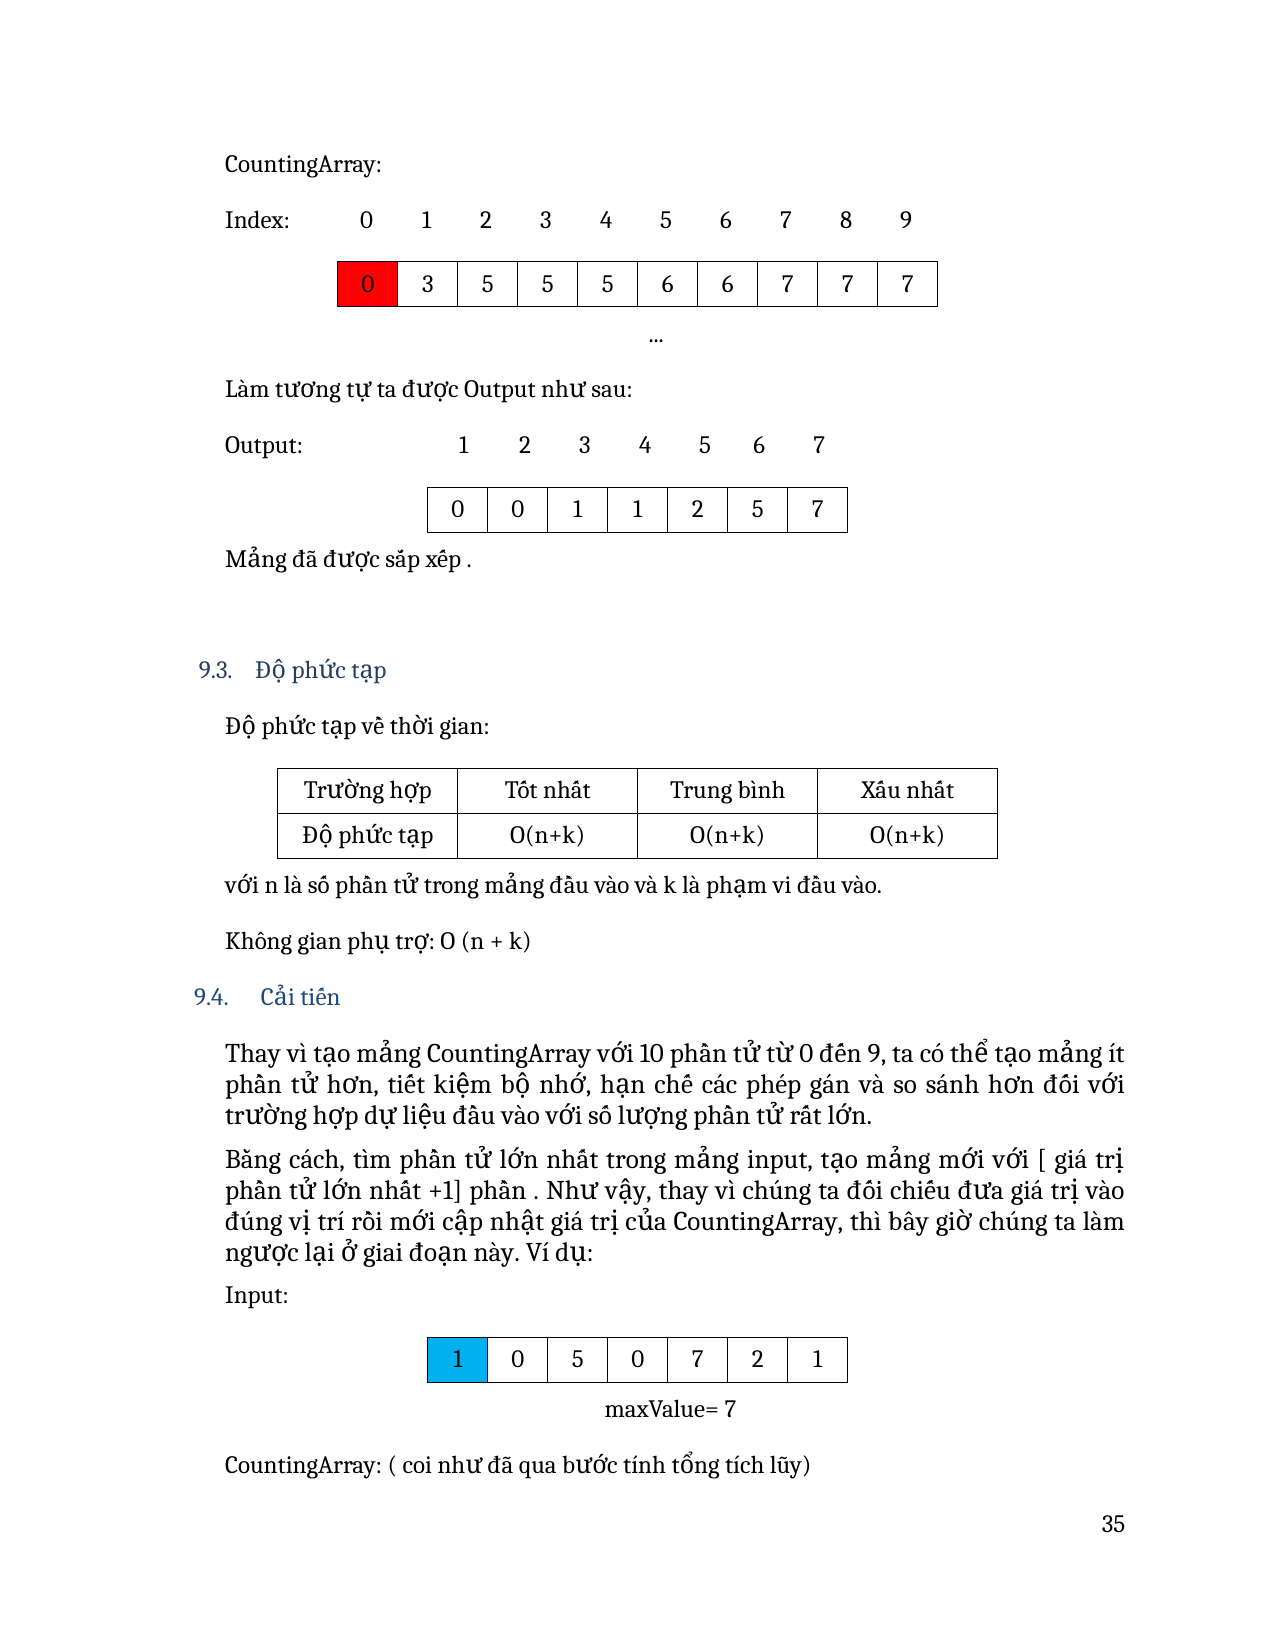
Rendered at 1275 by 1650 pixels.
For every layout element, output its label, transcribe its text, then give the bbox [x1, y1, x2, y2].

table_header 0 [488, 488, 547, 532]
table_cell O(n+k) [818, 814, 997, 858]
table_header 5 [548, 1338, 607, 1382]
text ... [225, 320, 1125, 348]
table_header 0 [338, 262, 397, 306]
table_header Trung bình [638, 769, 817, 813]
text CountingArray: [225, 150, 1125, 179]
text Index: 0 1 2 3 4 5 6 7 8 9 [225, 206, 1125, 234]
table_header 1 [548, 488, 607, 532]
table_header 0 [428, 488, 487, 532]
table_cell O(n+k) [638, 814, 817, 858]
table_header 7 [878, 262, 937, 306]
table_header 2 [668, 488, 727, 532]
table_header 1 [788, 1338, 847, 1382]
text Output: 1 2 3 4 5 6 7 [225, 431, 1125, 460]
subtitle Độ phức tạp [232, 656, 1125, 685]
table_header 0 [608, 1338, 667, 1382]
table_header 6 [638, 262, 697, 306]
table_header 5 [458, 262, 517, 306]
table_cell O(n+k) [458, 814, 637, 858]
text Không gian phụ trợ: O (n + k) [225, 927, 1125, 956]
table_header 7 [758, 262, 817, 306]
table_header Tốt nhất [458, 769, 637, 813]
text Độ phức tạp về thời gian: [225, 712, 1125, 741]
table_cell Độ phức tạp [278, 814, 457, 858]
table_header 5 [518, 262, 577, 306]
table_header 6 [698, 262, 757, 306]
table_header 5 [728, 488, 787, 532]
text Thay vì tạo mảng CountingArray với 10 phần tử từ 0 đến 9, ta có thể tạo mảng ít phần tử hơn, tiết kiệm bộ nhớ, hạn chế các phép gán và so sánh hơn đối với trường hợp dự liệu đầu vào với số lượng phần tử rất lớn. [225, 1038, 1125, 1132]
table_header 0 [488, 1338, 547, 1382]
table_header 3 [398, 262, 457, 306]
table_header 7 [788, 488, 847, 532]
table_header 7 [818, 262, 877, 306]
text maxValue= 7 [225, 1395, 1125, 1424]
text Input: [225, 1281, 1125, 1310]
text Làm tương tự ta được Output như sau: [225, 375, 1125, 404]
text Bằng cách, tìm phần tử lớn nhất trong mảng input, tạo mảng mới với [ giá trị phần tử lớn nhất +1] phần . Như vậy, thay vì chúng ta đối chiếu đưa giá trị vào đúng vị trí rồi mới cập nhật giá trị của CountingArray, thì bây giờ chúng ta làm ngược lại ở giai đoạn này. Ví dụ: [225, 1144, 1125, 1269]
text 9.4. Cải tiến [150, 982, 1125, 1011]
table_header Trường hợp [278, 769, 457, 813]
text với n là số phần tử trong mảng đầu vào và k là phạm vi đầu vào. [225, 871, 1125, 900]
table_header 1 [428, 1338, 487, 1382]
text CountingArray: ( coi như đã qua bước tính tổng tích lũy) [225, 1451, 1125, 1480]
table_header 1 [608, 488, 667, 532]
table_header 2 [728, 1338, 787, 1382]
table_header 7 [668, 1338, 727, 1382]
text Mảng đã được sắp xếp . [225, 545, 1125, 574]
table_header Xấu nhất [818, 769, 997, 813]
table_header 5 [578, 262, 637, 306]
